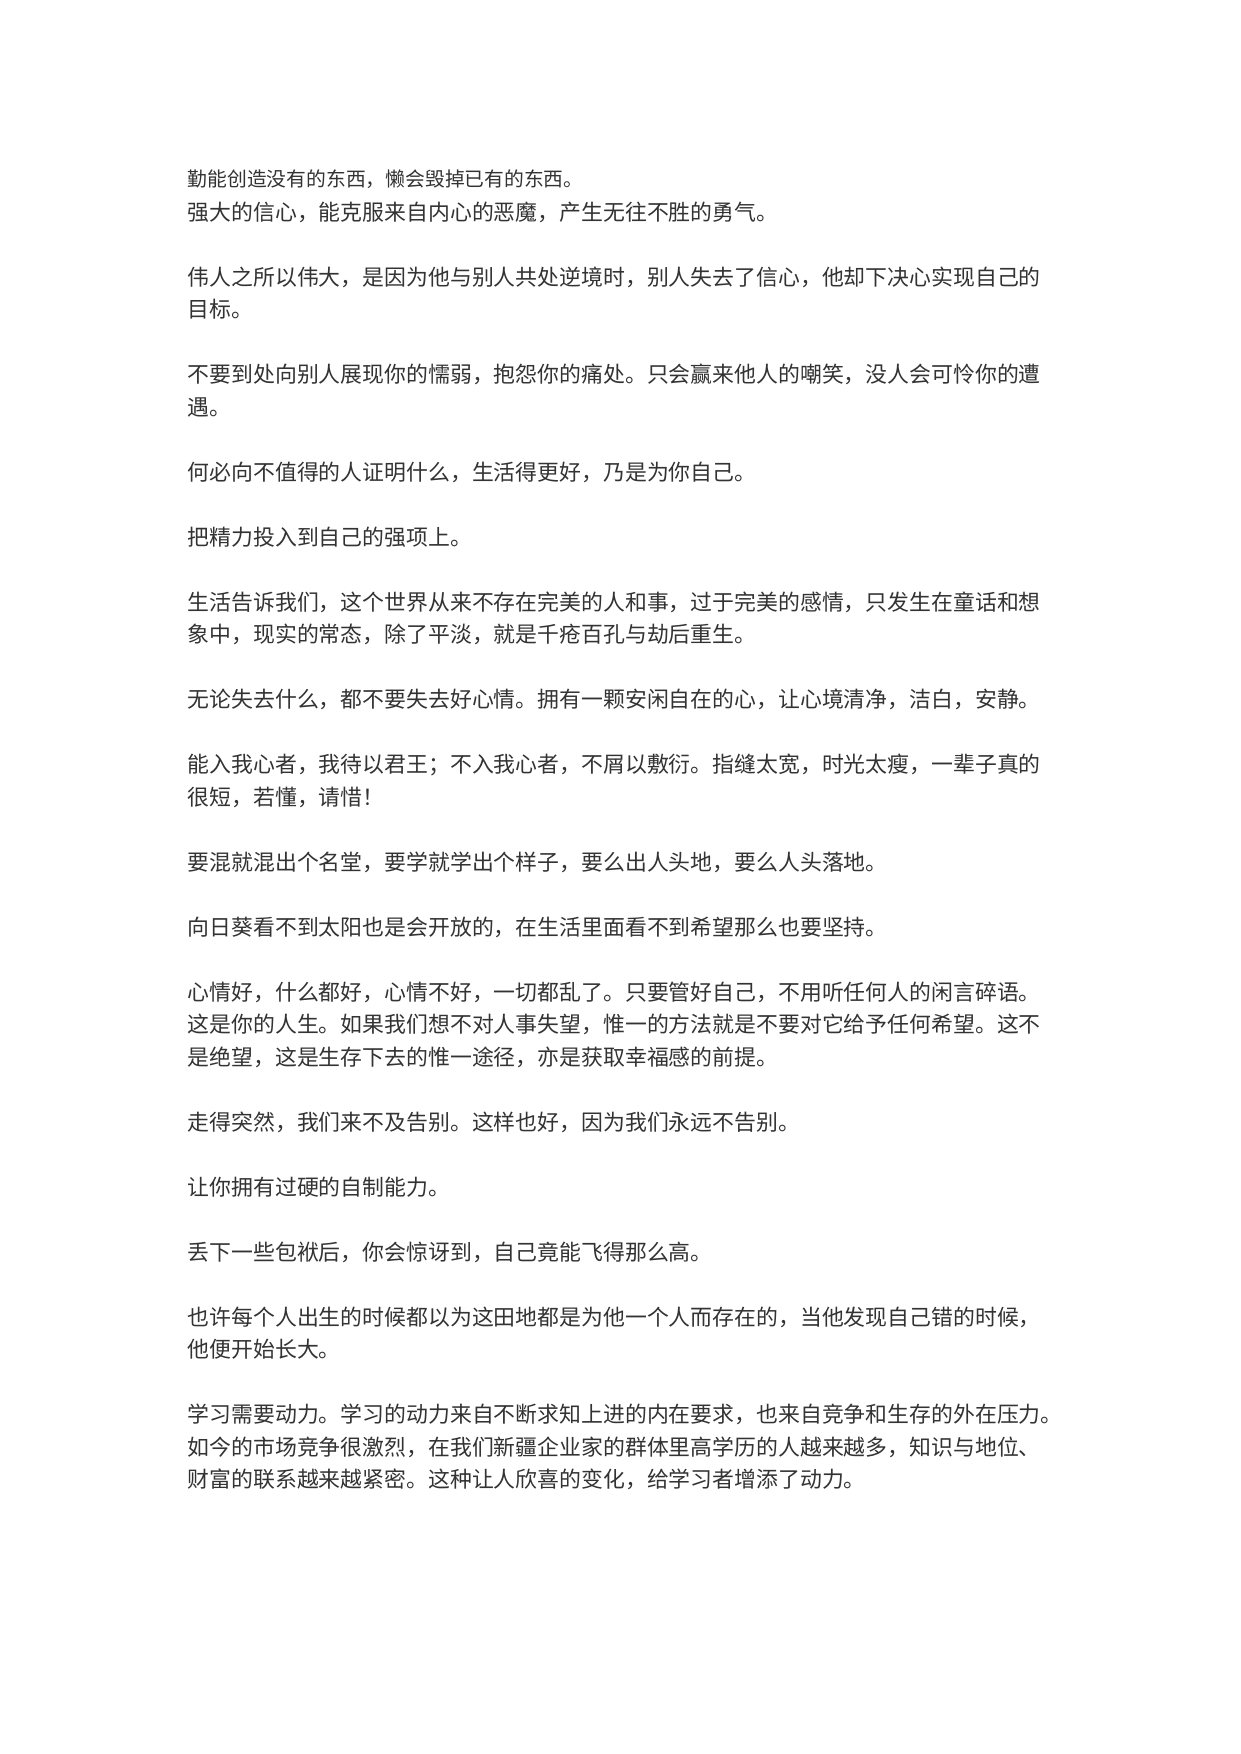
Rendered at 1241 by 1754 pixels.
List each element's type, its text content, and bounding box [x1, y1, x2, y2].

text 要混就混出个名堂，要学就学出个样子，要么出人头地，要么人头落地。 [187, 844, 1053, 877]
text 无论失去什么，都不要失去好心情。拥有一颗安闲自在的心，让心境清净，洁白，安静。 [187, 682, 1053, 714]
text 不要到处向别人展现你的懦弱，抱怨你的痛处。只会赢来他人的嘲笑，没人会可怜你的遭遇。 [187, 357, 1053, 422]
text 丢下一些包袱后，你会惊讶到，自己竟能飞得那么高。 [187, 1234, 1053, 1267]
text 学习需要动力。学习的动力来自不断求知上进的内在要求，也来自竞争和生存的外在压力。如今的市场竞争很激烈，在我们新疆企业家的群体里高学历的人越来越多，知识与地位、财富的联系越来越紧密。这种让人欣喜的变化，给学习者增添了动力。 [187, 1397, 1053, 1494]
text 让你拥有过硬的自制能力。 [187, 1169, 1053, 1202]
text 走得突然，我们来不及告别。这样也好，因为我们永远不告别。 [187, 1104, 1053, 1137]
text 勤能创造没有的东西，懒会毁掉已有的东西。 [187, 162, 1053, 194]
text 心情好，什么都好，心情不好，一切都乱了。只要管好自己，不用听任何人的闲言碎语。这是你的人生。如果我们想不对人事失望，惟一的方法就是不要对它给予任何希望。这不是绝望，这是生存下去的惟一途径，亦是获取幸福感的前提。 [187, 974, 1053, 1072]
text 伟人之所以伟大，是因为他与别人共处逆境时，别人失去了信心，他却下决心实现自己的目标。 [187, 259, 1053, 324]
text 强大的信心，能克服来自内心的恶魔，产生无往不胜的勇气。 [187, 194, 1053, 227]
text 也许每个人出生的时候都以为这田地都是为他一个人而存在的，当他发现自己错的时候，他便开始长大。 [187, 1299, 1053, 1364]
text 能入我心者，我待以君王；不入我心者，不屑以敷衍。指缝太宽，时光太瘦，一辈子真的很短，若懂，请惜！ [187, 747, 1053, 812]
text 把精力投入到自己的强项上。 [187, 519, 1053, 552]
text 何必向不值得的人证明什么，生活得更好，乃是为你自己。 [187, 454, 1053, 487]
text 生活告诉我们，这个世界从来不存在完美的人和事，过于完美的感情，只发生在童话和想象中，现实的常态，除了平淡，就是千疮百孔与劫后重生。 [187, 584, 1053, 649]
text 向日葵看不到太阳也是会开放的，在生活里面看不到希望那么也要坚持。 [187, 909, 1053, 942]
